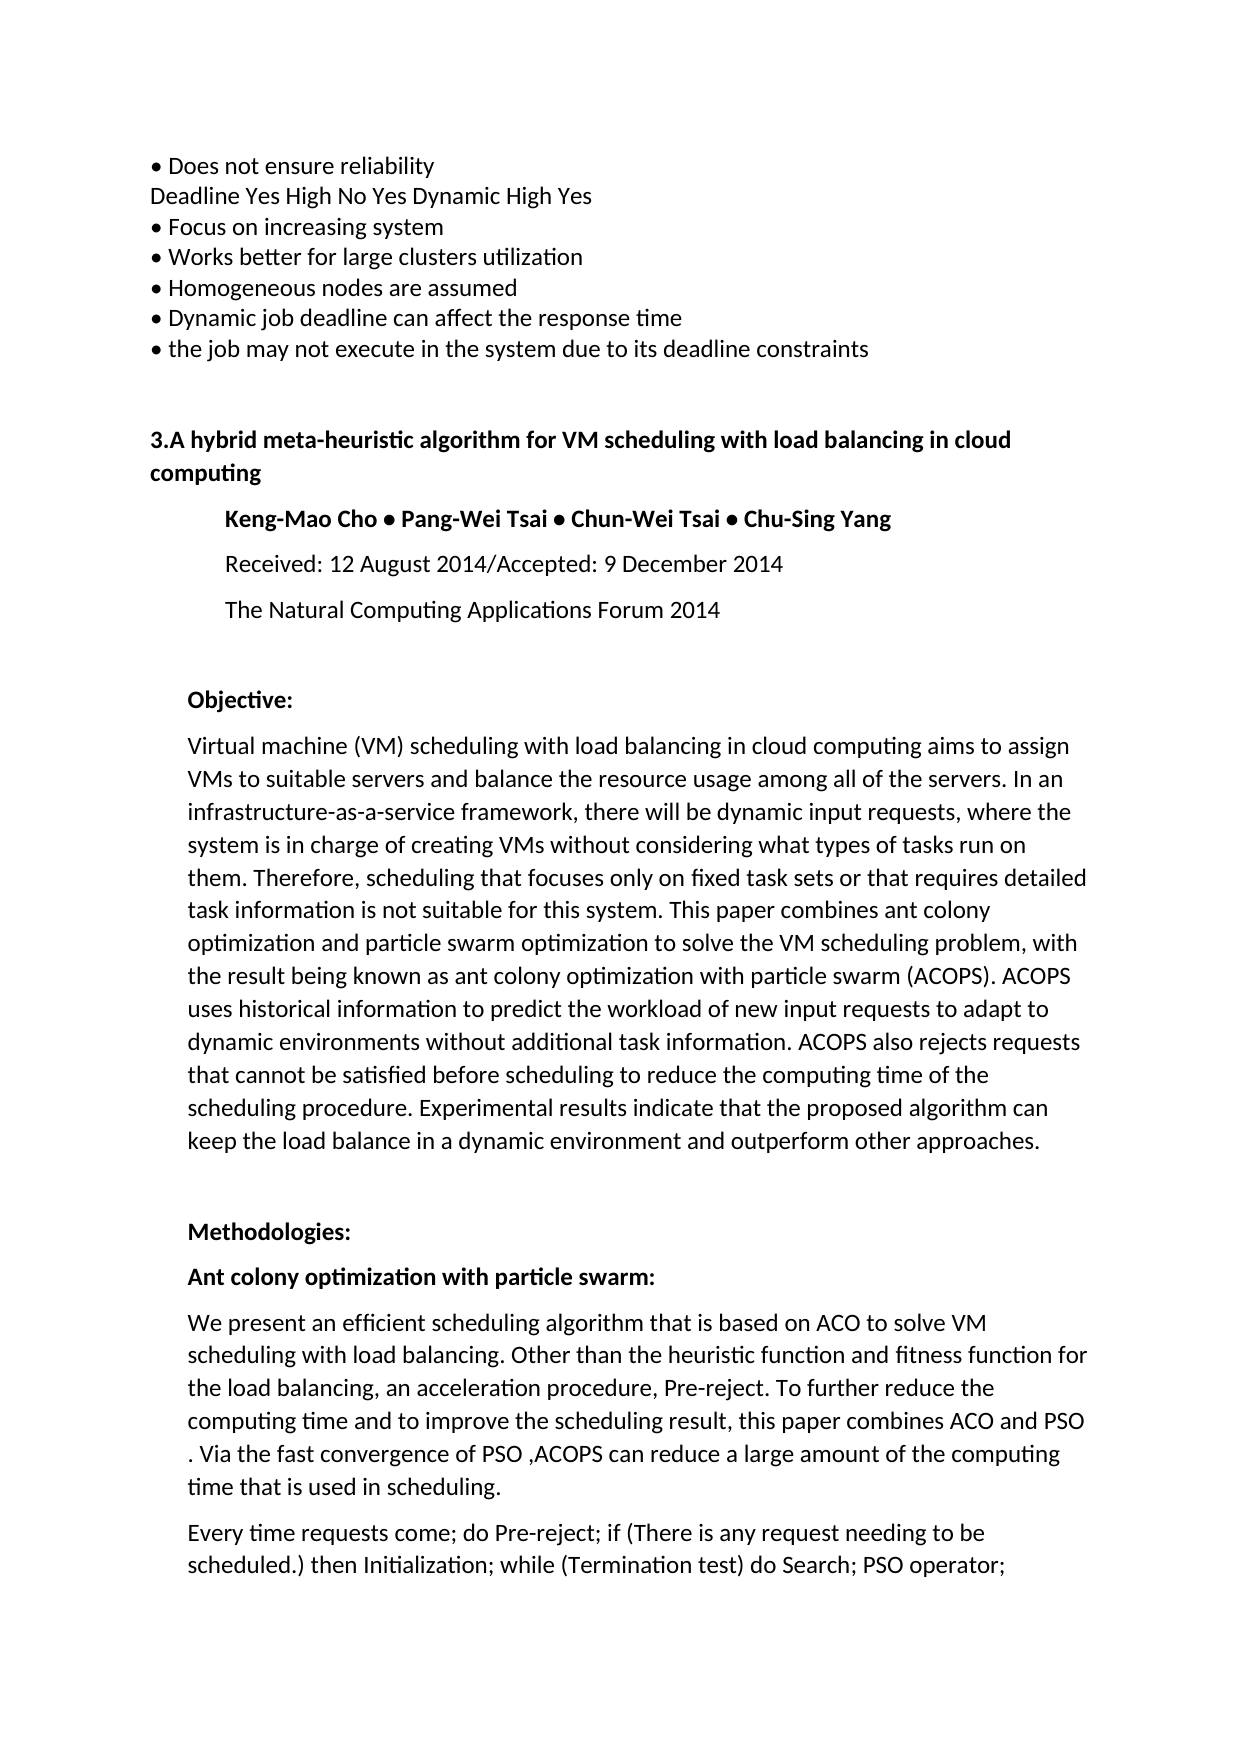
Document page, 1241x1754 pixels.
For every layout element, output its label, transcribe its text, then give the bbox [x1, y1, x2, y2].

text Deadline Yes High No Yes Dynamic High Yes [150, 181, 1090, 211]
text • Dynamic job deadline can affect the response time [150, 303, 1090, 333]
text Received: 12 August 2014/Accepted: 9 December 2014 [187, 548, 1090, 579]
text Objective: [187, 685, 1090, 715]
text Methodologies: [187, 1216, 1090, 1246]
text • Works better for large clusters utilization [150, 242, 1090, 272]
text Keng-Mao Cho • Pang-Wei Tsai • Chun-Wei Tsai • Chu-Sing Yang [187, 503, 1090, 533]
text • Homogeneous nodes are assumed [150, 272, 1090, 303]
text Virtual machine (VM) scheduling with load balancing in cloud computing aims to assign VMs to suitable servers and balance the resource usage among all of the servers. In an infrastructure-as-a-service framework, there will be dynamic input requests, where the system is in charge of creating VMs without considering what types of tasks run on them. Therefore, scheduling that focuses only on ﬁxed task sets or that requires detailed task information is not suitable for this system. This paper combines ant colony optimization and particle swarm optimization to solve the VM scheduling problem, with the result being known as ant colony optimization with particle swarm (ACOPS). ACOPS uses historical information to predict the workload of new input requests to adapt to dynamic environments without additional task information. ACOPS also rejects requests that cannot be satisﬁed before scheduling to reduce the computing time of the scheduling procedure. Experimental results indicate that the proposed algorithm can keep the load balance in a dynamic environment and outperform other approaches. [187, 730, 1090, 1156]
text • Focus on increasing system [150, 211, 1090, 242]
text • Does not ensure reliability [150, 150, 1090, 181]
text 3.A hybrid meta-heuristic algorithm for VM scheduling with load balancing in cloud computing [150, 425, 1090, 488]
text Ant colony optimization with particle swarm: [187, 1261, 1090, 1292]
text • the job may not execute in the system due to its deadline constraints [150, 333, 1090, 364]
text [187, 1517, 1090, 1580]
text The Natural Computing Applications Forum 2014 [187, 594, 1090, 624]
text We present an efﬁcient scheduling algorithm that is based on ACO to solve VM scheduling with load balancing. Other than the heuristic function and ﬁtness function for the load balancing, an acceleration procedure, Pre-reject. To further reduce the computing time and to improve the scheduling result, this paper combines ACO and PSO . Via the fast convergence of PSO ,ACOPS can reduce a large amount of the computing time that is used in scheduling. [187, 1307, 1090, 1502]
